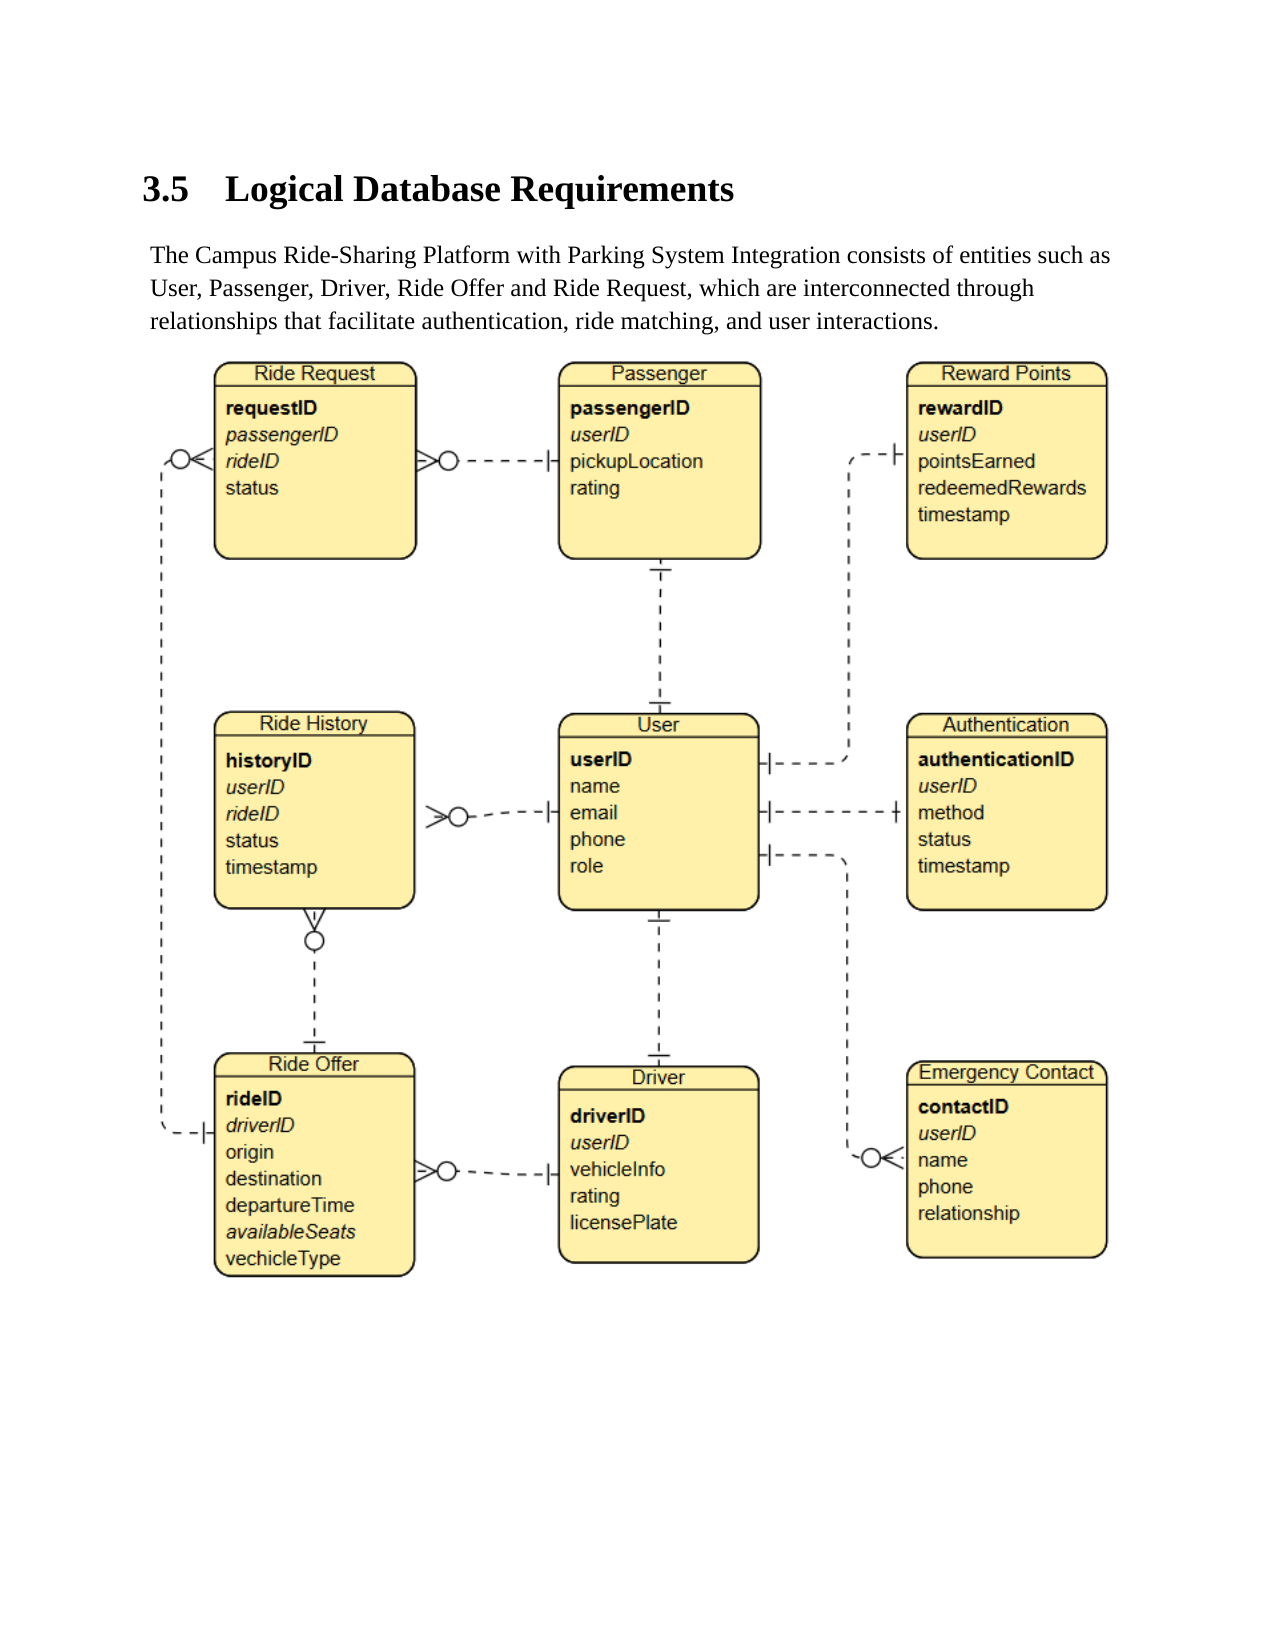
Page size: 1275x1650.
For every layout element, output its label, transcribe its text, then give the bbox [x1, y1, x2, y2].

text The Campus Ride-Sharing Platform with Parking System Integration consists of entities such as User, Passenger, Driver, Ride Offer and Ride Request, which are interconnected through relationships that facilitate authentication, ride matching, and user interactions. [150, 240, 1125, 334]
picture [150, 355, 1125, 1284]
subtitle Logical Database Requirements [142, 167, 1125, 210]
